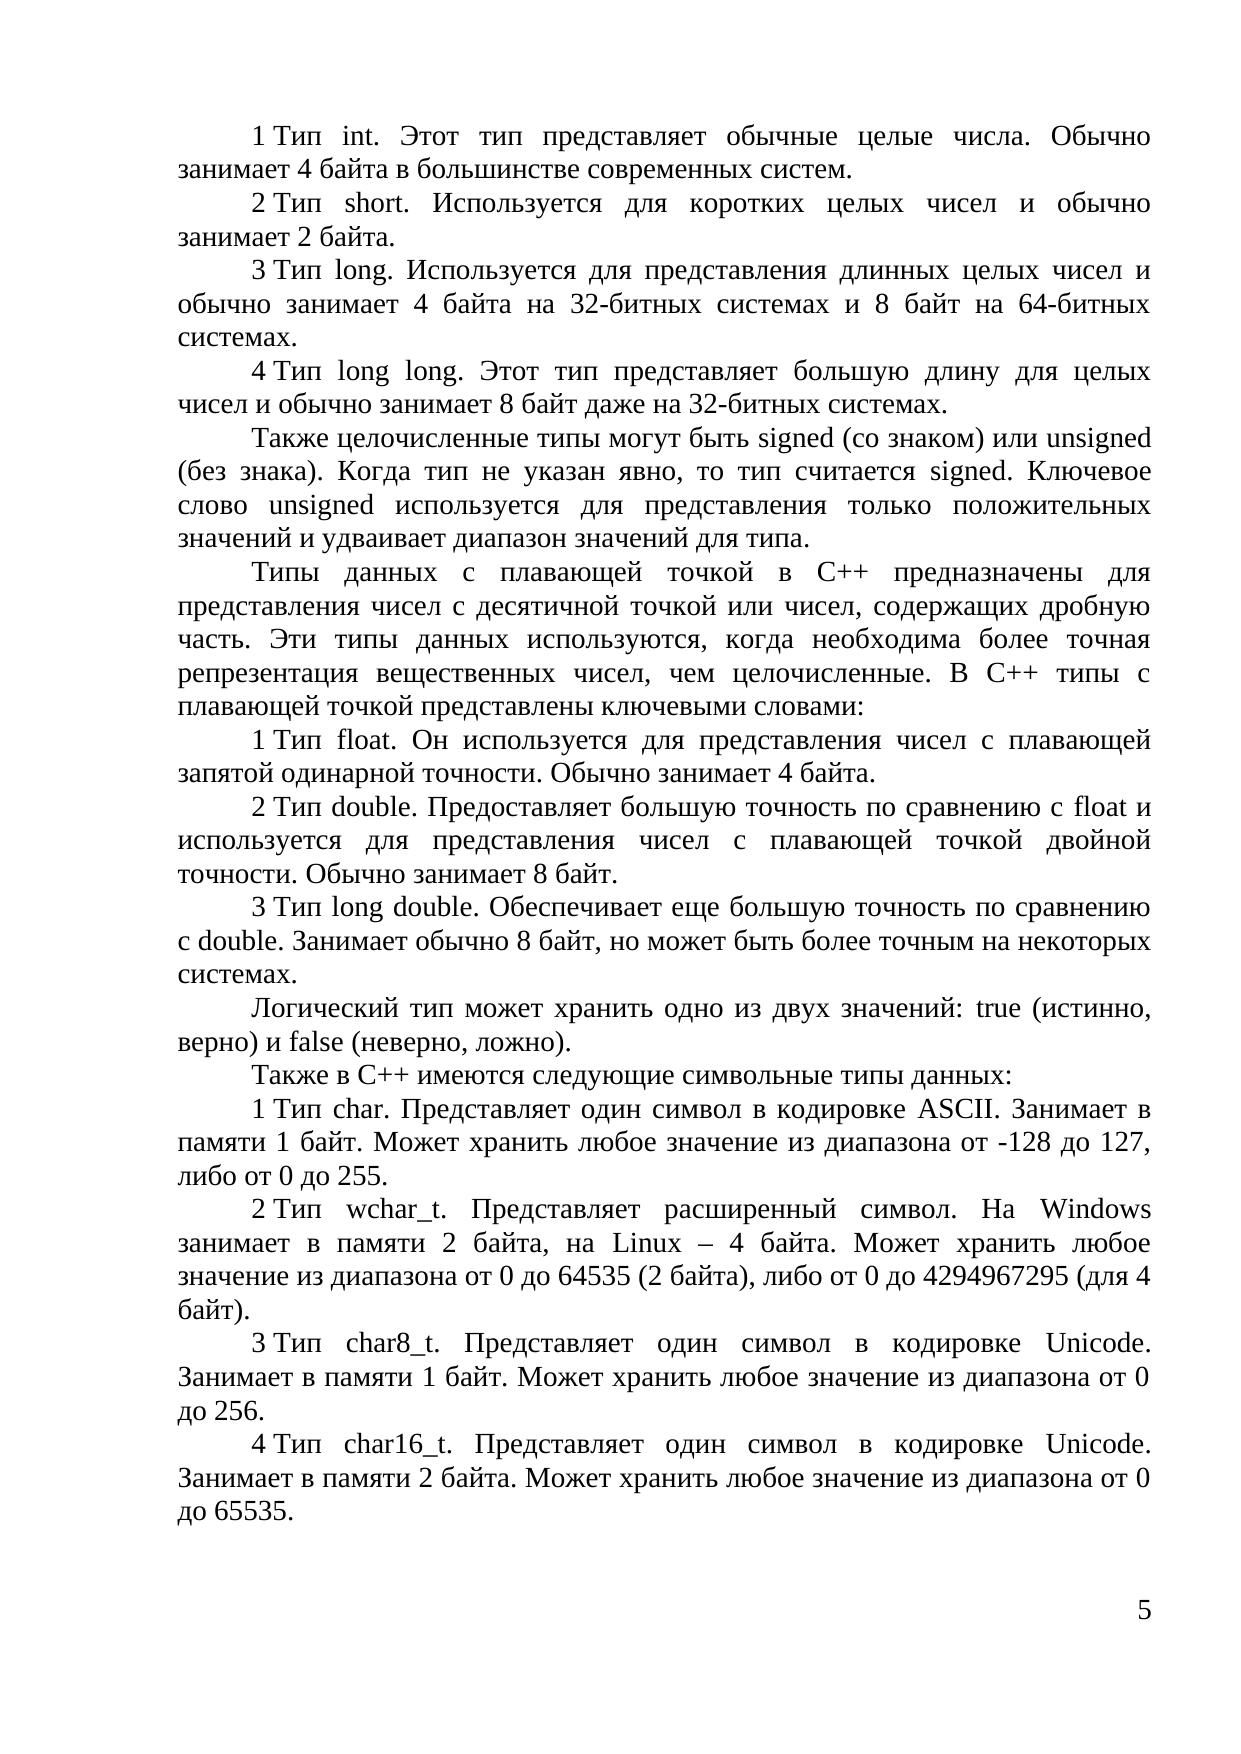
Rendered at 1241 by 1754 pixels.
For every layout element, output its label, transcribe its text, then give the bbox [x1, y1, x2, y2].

text 1 Тип float. Он используется для представления чисел с плавающей запятой одинарной точности. Обычно занимает 4 байта. [177, 722, 1152, 789]
text 1 Тип char. Представляет один символ в кодировке ASCII. Занимает в памяти 1 байт. Может хранить любое значение из диапазона от -128 до 127, либо от 0 до 255. [177, 1091, 1152, 1191]
text 2 Тип wchar_t. Представляет расширенный символ. На Windows занимает в памяти 2 байта, на Linux – 4 байта. Может хранить любое значение из диапазона от 0 до 64535 (2 байта), либо от 0 до 4294967295 (для 4 байт). [177, 1191, 1152, 1326]
text 1 Тип int. Этот тип представляет обычные целые числа. Обычно занимает 4 байта в большинстве современных систем. [177, 118, 1152, 185]
text Типы данных с плавающей точкой в С++ предназначены для представления чисел с десятичной точкой или чисел, содержащих дробную часть. Эти типы данных используются, когда необходима более точная репрезентация вещественных чисел, чем целочисленные. В С++ типы с плавающей точкой представлены ключевыми словами: [177, 554, 1152, 722]
text 2 Тип double. Предоставляет большую точность по сравнению с float и используется для представления чисел с плавающей точкой двойной точности. Обычно занимает 8 байт. [177, 789, 1152, 889]
text 4 Тип long long. Этот тип представляет большую длину для целых чисел и обычно занимает 8 байт даже на 32-битных системах. [177, 353, 1152, 420]
text Логический тип может хранить одно из двух значений: true (истинно, верно) и false (неверно, ложно). [177, 990, 1152, 1057]
text 3 Тип long double. Обеспечивает еще большую точность по сравнению с double. Занимает обычно 8 байт, но может быть более точным на некоторых системах. [177, 889, 1152, 990]
text Также целочисленные типы могут быть signed (со знаком) или unsigned (без знака). Когда тип не указан явно, то тип считается signed. Ключевое слово unsigned используется для представления только положительных значений и удваивает диапазон значений для типа. [177, 420, 1152, 554]
text 2 Тип short. Используется для коротких целых чисел и обычно занимает 2 байта. [177, 185, 1152, 252]
text Также в С++ имеются следующие символьные типы данных: [177, 1057, 1152, 1091]
text 4 Тип char16_t. Представляет один символ в кодировке Unicode. Занимает в памяти 2 байта. Может хранить любое значение из диапазона от 0 до 65535. [177, 1426, 1152, 1527]
text 3 Тип long. Используется для представления длинных целых чисел и обычно занимает 4 байта на 32-битных системах и 8 байт на 64-битных системах. [177, 252, 1152, 353]
text 3 Тип char8_t. Представляет один символ в кодировке Unicode. Занимает в памяти 1 байт. Может хранить любое значение из диапазона от 0 до 256. [177, 1326, 1152, 1426]
